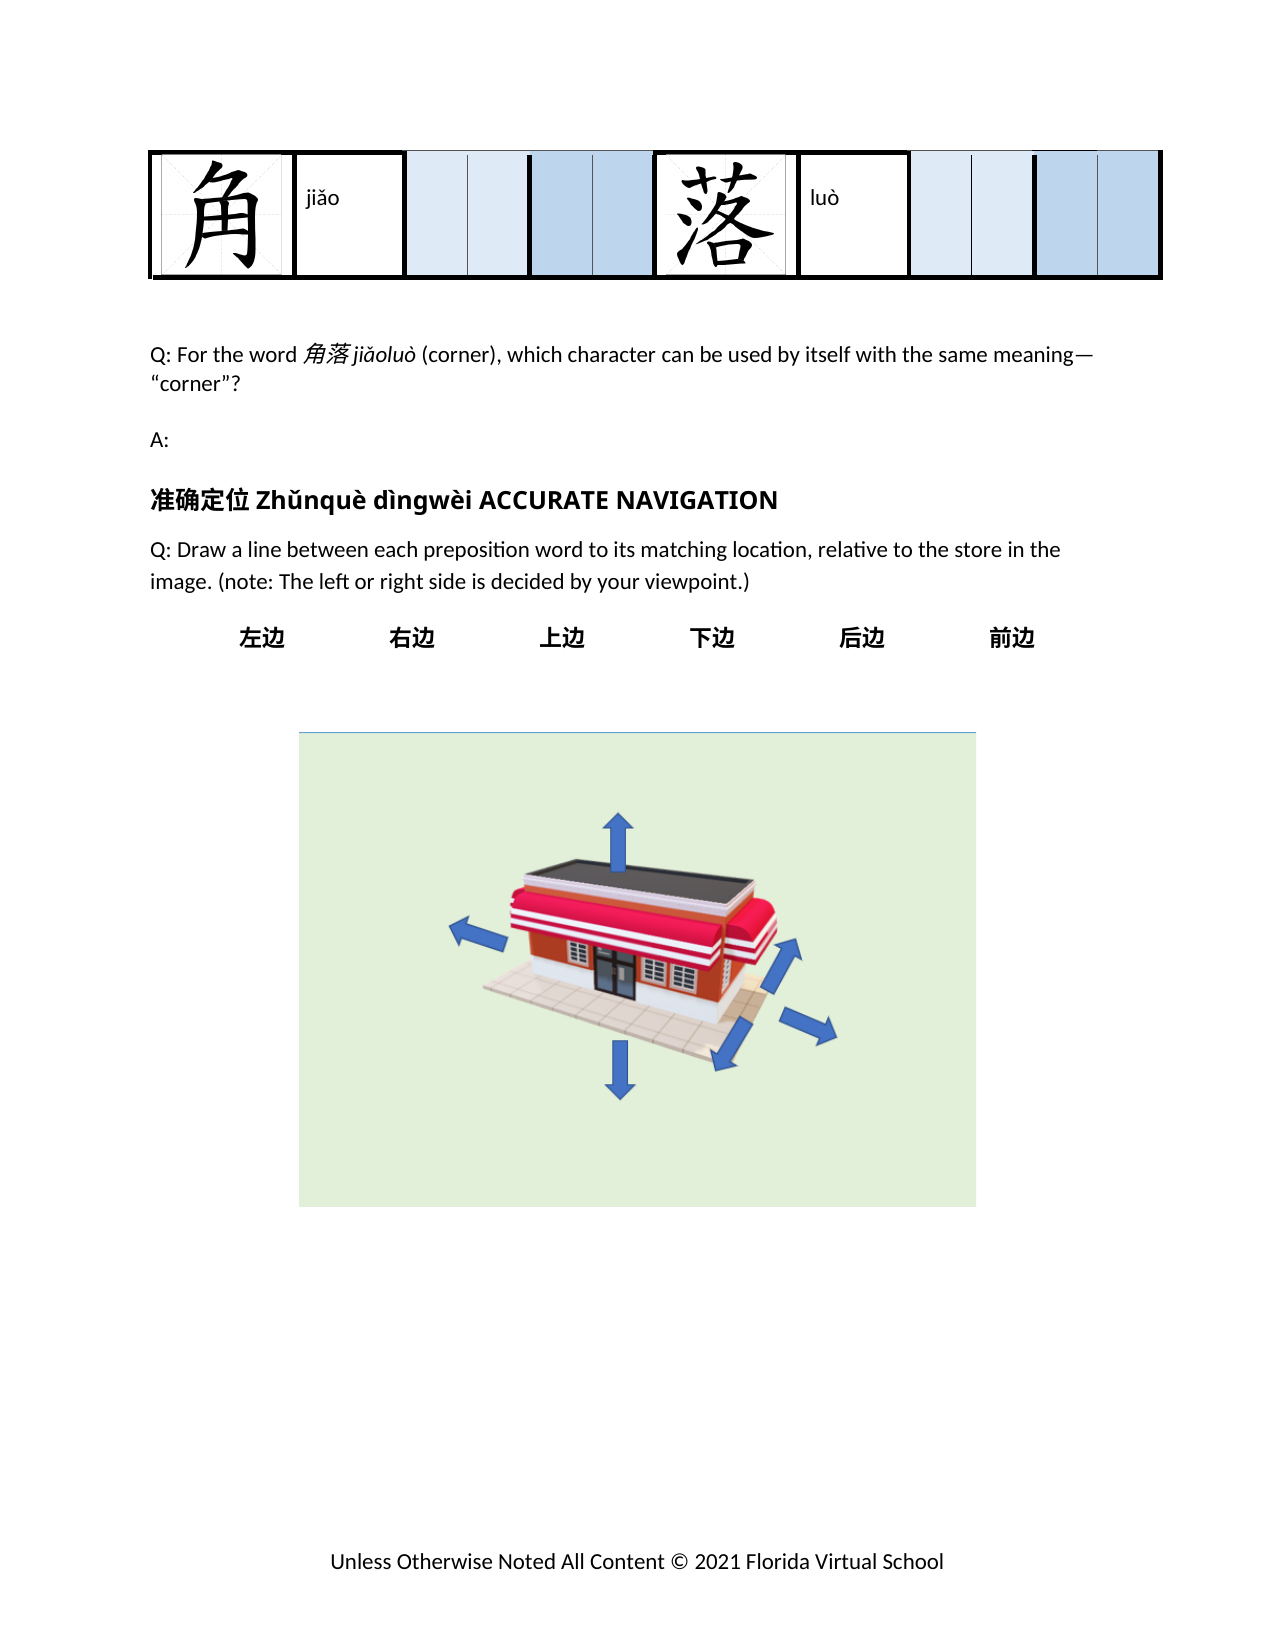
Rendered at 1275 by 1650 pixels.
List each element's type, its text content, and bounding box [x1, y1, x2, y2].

text Q: For the word 角落jiǎoluò (corner), which character can be used by itself with the same meaning— “corner”? [150, 335, 1125, 397]
table_cell [972, 151, 1034, 275]
picture [299, 732, 977, 1207]
table_cell [407, 151, 467, 275]
text A: [150, 425, 1125, 453]
table_cell [152, 155, 161, 275]
table_cell [282, 155, 292, 275]
table_cell [786, 155, 796, 275]
table_cell [530, 151, 592, 275]
table_cell [592, 151, 653, 275]
table_cell [911, 151, 972, 275]
table_cell Pinyin jiǎo [297, 155, 402, 275]
table_cell [657, 155, 666, 275]
picture [666, 154, 786, 275]
text 左边 右边 上边 下边 后边 前边 [150, 620, 1125, 653]
picture [161, 154, 282, 275]
text Q: Draw a line between each preposition word to its matching location, relative to the store in the image. (note: The left or right side is decided by your viewpoint.) [150, 535, 1125, 595]
table_cell [1097, 151, 1158, 275]
subtitle 准确定位 Zhǔnquè dìngwèi ACCURATE NAVIGATION [150, 481, 1125, 517]
table_cell Pinyin luò [801, 155, 907, 275]
table_cell [467, 151, 530, 275]
table_cell [1034, 151, 1097, 275]
